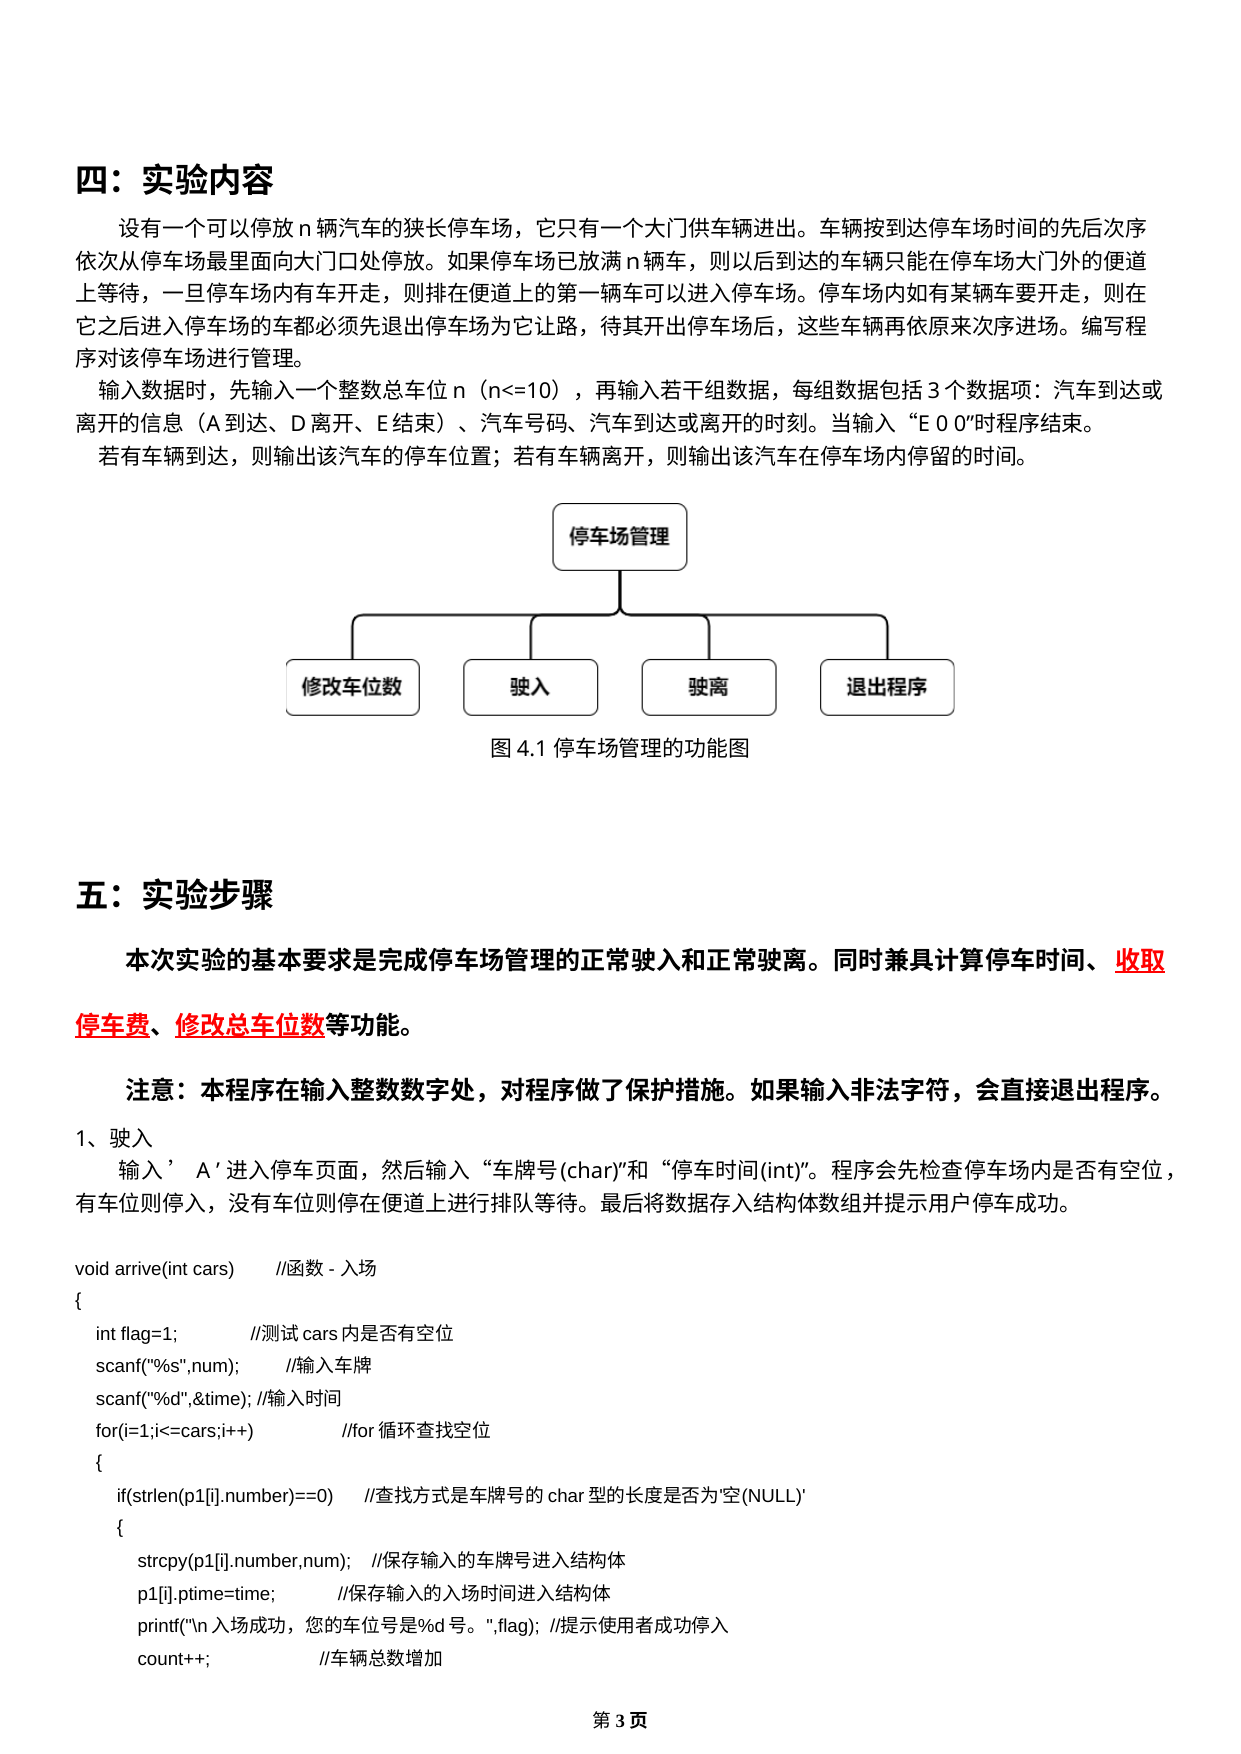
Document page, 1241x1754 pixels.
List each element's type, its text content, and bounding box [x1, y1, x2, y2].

text 输入 ’ A ’ 进入停车页面，然后输入“车牌号(char)”和“停车时间(int)”。程序会先检查停车场内是否有空位，有车位则停入，没有车位则停在便道上进行排队等待。最后将数据存入结构体数组并提示用户停车成功。 [75, 1153, 1165, 1218]
text for(i=1;i<=cars;i++) //for循环查找空位 [75, 1413, 1165, 1446]
text 若有车辆到达，则输出该汽车的停车位置；若有车辆离开，则输出该汽车在停车场内停留的时间。 [75, 438, 1165, 471]
text 注意：本程序在输入整数数字处，对程序做了保护措施。如果输入非法字符，会直接退出程序。 [75, 1056, 1165, 1121]
text { [75, 1511, 1165, 1543]
text 本次实验的基本要求是完成停车场管理的正常驶入和正常驶离。同时兼具计算停车时间、收取停车费、修改总车位数等功能。 [75, 926, 1165, 1056]
text 五：实验步骤 [75, 861, 1165, 926]
text p1[i].ptime=time; //保存输入的入场时间进入结构体 [75, 1576, 1165, 1608]
text void arrive(int cars) //函数 - 入场 [75, 1251, 1165, 1283]
text 图4.1 停车场管理的功能图 [75, 731, 1165, 763]
text 设有一个可以停放n辆汽车的狭长停车场，它只有一个大门供车辆进出。车辆按到达停车场时间的先后次序依次从停车场最里面向大门口处停放。如果停车场已放满ｎ辆车，则以后到达的车辆只能在停车场大门外的便道上等待，一旦停车场内有车开走，则排在便道上的第一辆车可以进入停车场。停车场内如有某辆车要开走，则在它之后进入停车场的车都必须先退出停车场为它让路，待其开出停车场后，这些车辆再依原来次序进场。编写程序对该停车场进行管理。 [75, 211, 1165, 373]
text 四：实验内容 [75, 146, 1165, 211]
text count++; //车辆总数增加 [75, 1641, 1165, 1673]
text scanf("%s",num); //输入车牌 [75, 1348, 1165, 1381]
text { [75, 1446, 1165, 1478]
text { [75, 1283, 1165, 1316]
text 输入数据时，先输入一个整数总车位n（n<=10），再输入若干组数据，每组数据包括3个数据项：汽车到达或离开的信息（A到达、D离开、E结束）、汽车号码、汽车到达或离开的时刻。当输入“E 0 0”时程序结束。 [75, 373, 1165, 438]
text strcpy(p1[i].number,num); //保存输入的车牌号进入结构体 [75, 1543, 1165, 1576]
text printf("\n入场成功，您的车位号是%d号。",flag); //提示使用者成功停入 [75, 1608, 1165, 1641]
text scanf("%d",&time); //输入时间 [75, 1381, 1165, 1413]
text 1、驶入 [75, 1121, 1165, 1153]
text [75, 1478, 1165, 1511]
text int flag=1; //测试cars内是否有空位 [75, 1316, 1165, 1348]
picture [286, 503, 955, 717]
